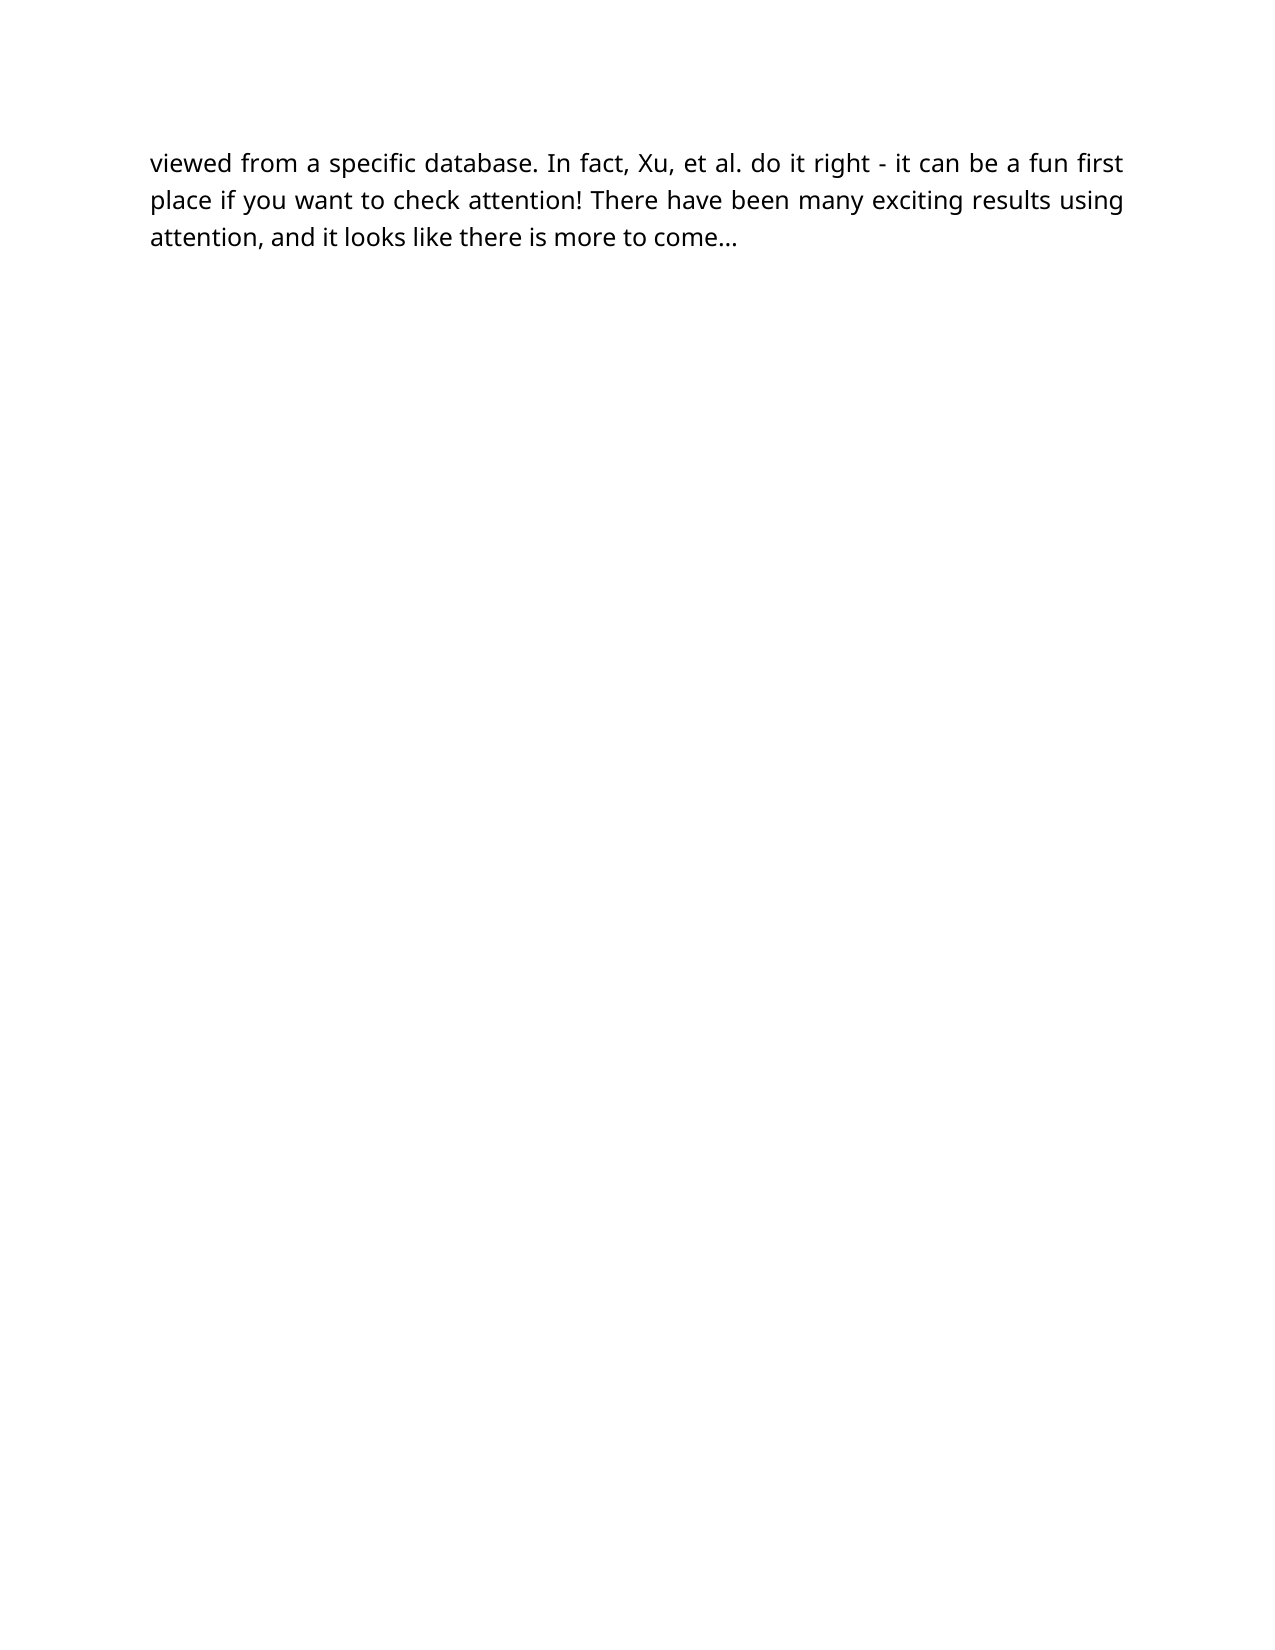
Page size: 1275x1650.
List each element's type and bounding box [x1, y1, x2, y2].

text [150, 146, 1126, 253]
